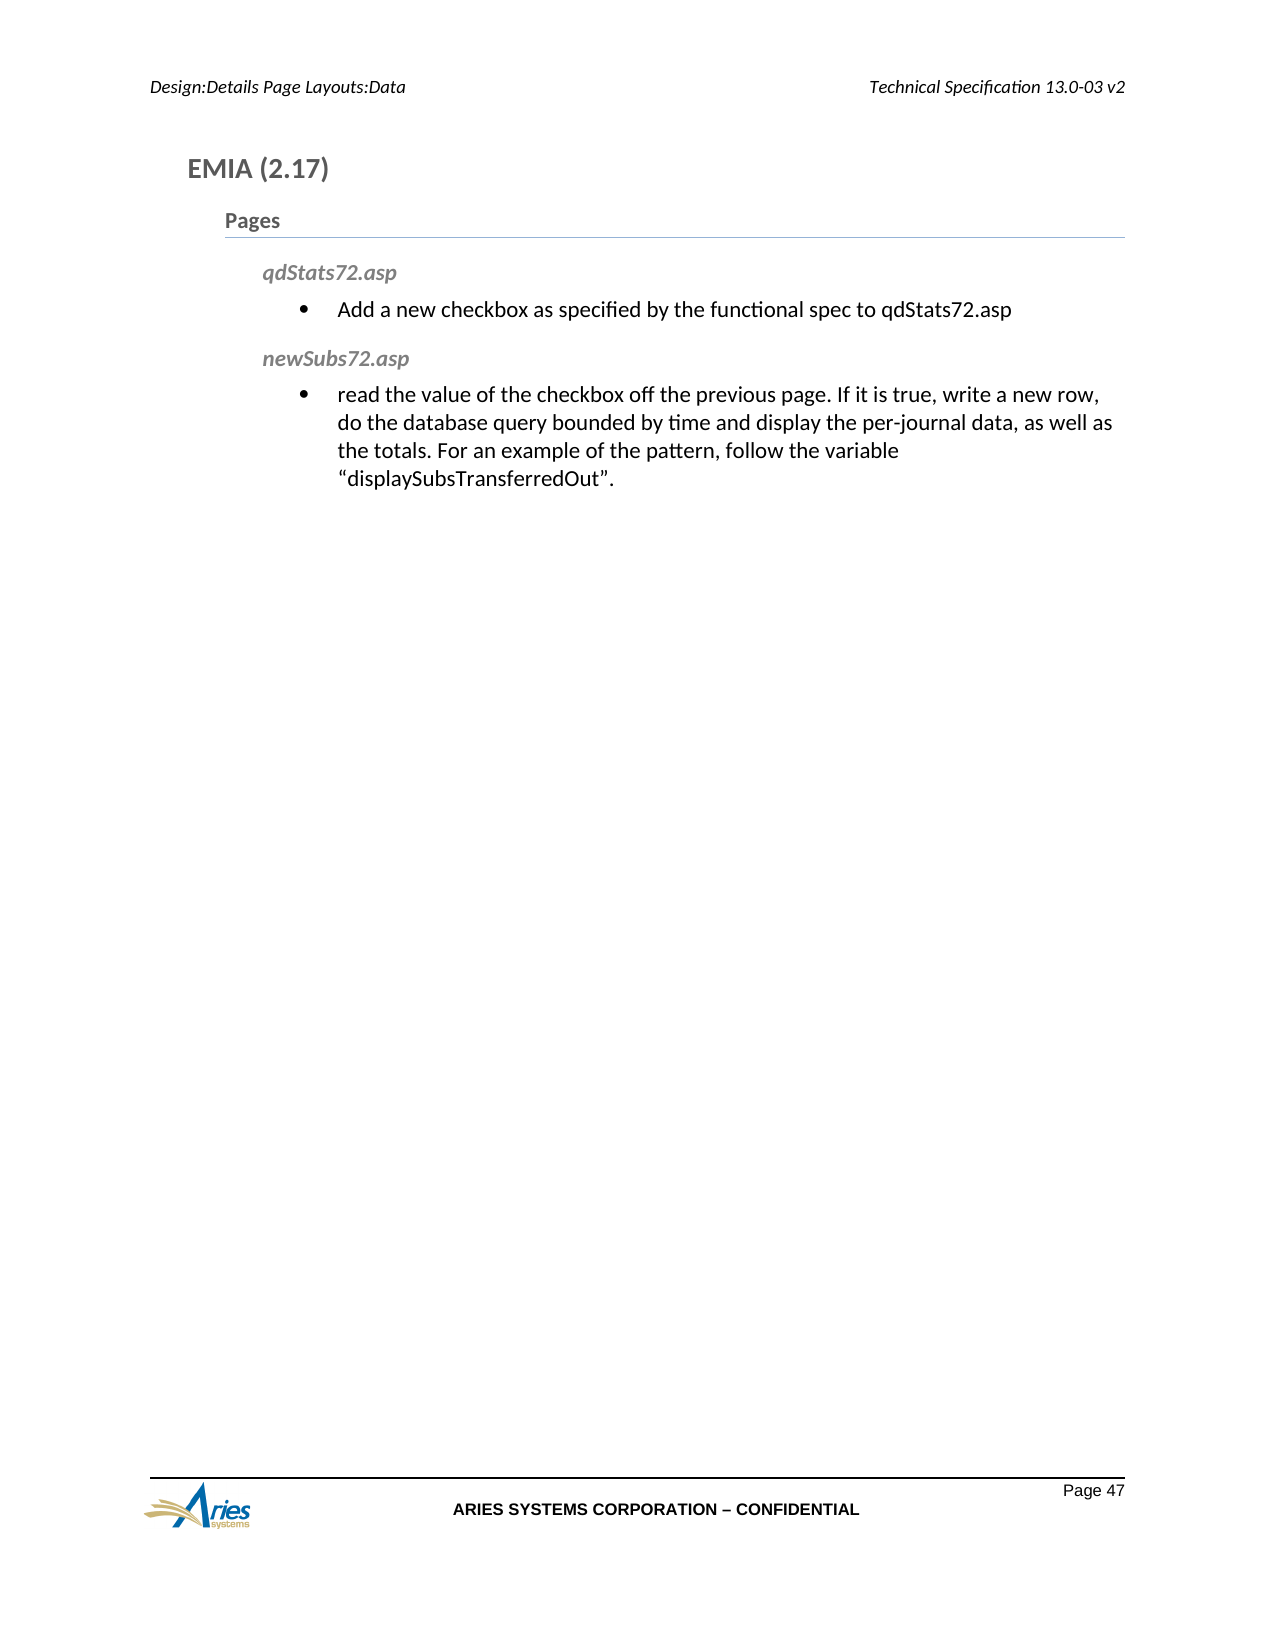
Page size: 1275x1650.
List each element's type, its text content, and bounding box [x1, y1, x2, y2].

list read the value of the checkbox off the previous page. If it is true, write a new row, do the database query bounded by time and display the per-journal data, as well as the totals. For an example of the pattern, follow the variable “displaySubsTransferredOut”. [300, 380, 1125, 492]
subtitle qdStats72.asp [262, 258, 1125, 286]
list Add a new checkbox as specified by the functional spec to qdStats72.asp [300, 295, 1125, 323]
picture [143, 1482, 251, 1529]
subtitle EMIA (2.17) [150, 150, 1125, 186]
subtitle newSubs72.asp [262, 344, 1125, 372]
subtitle Pages [225, 206, 1125, 237]
